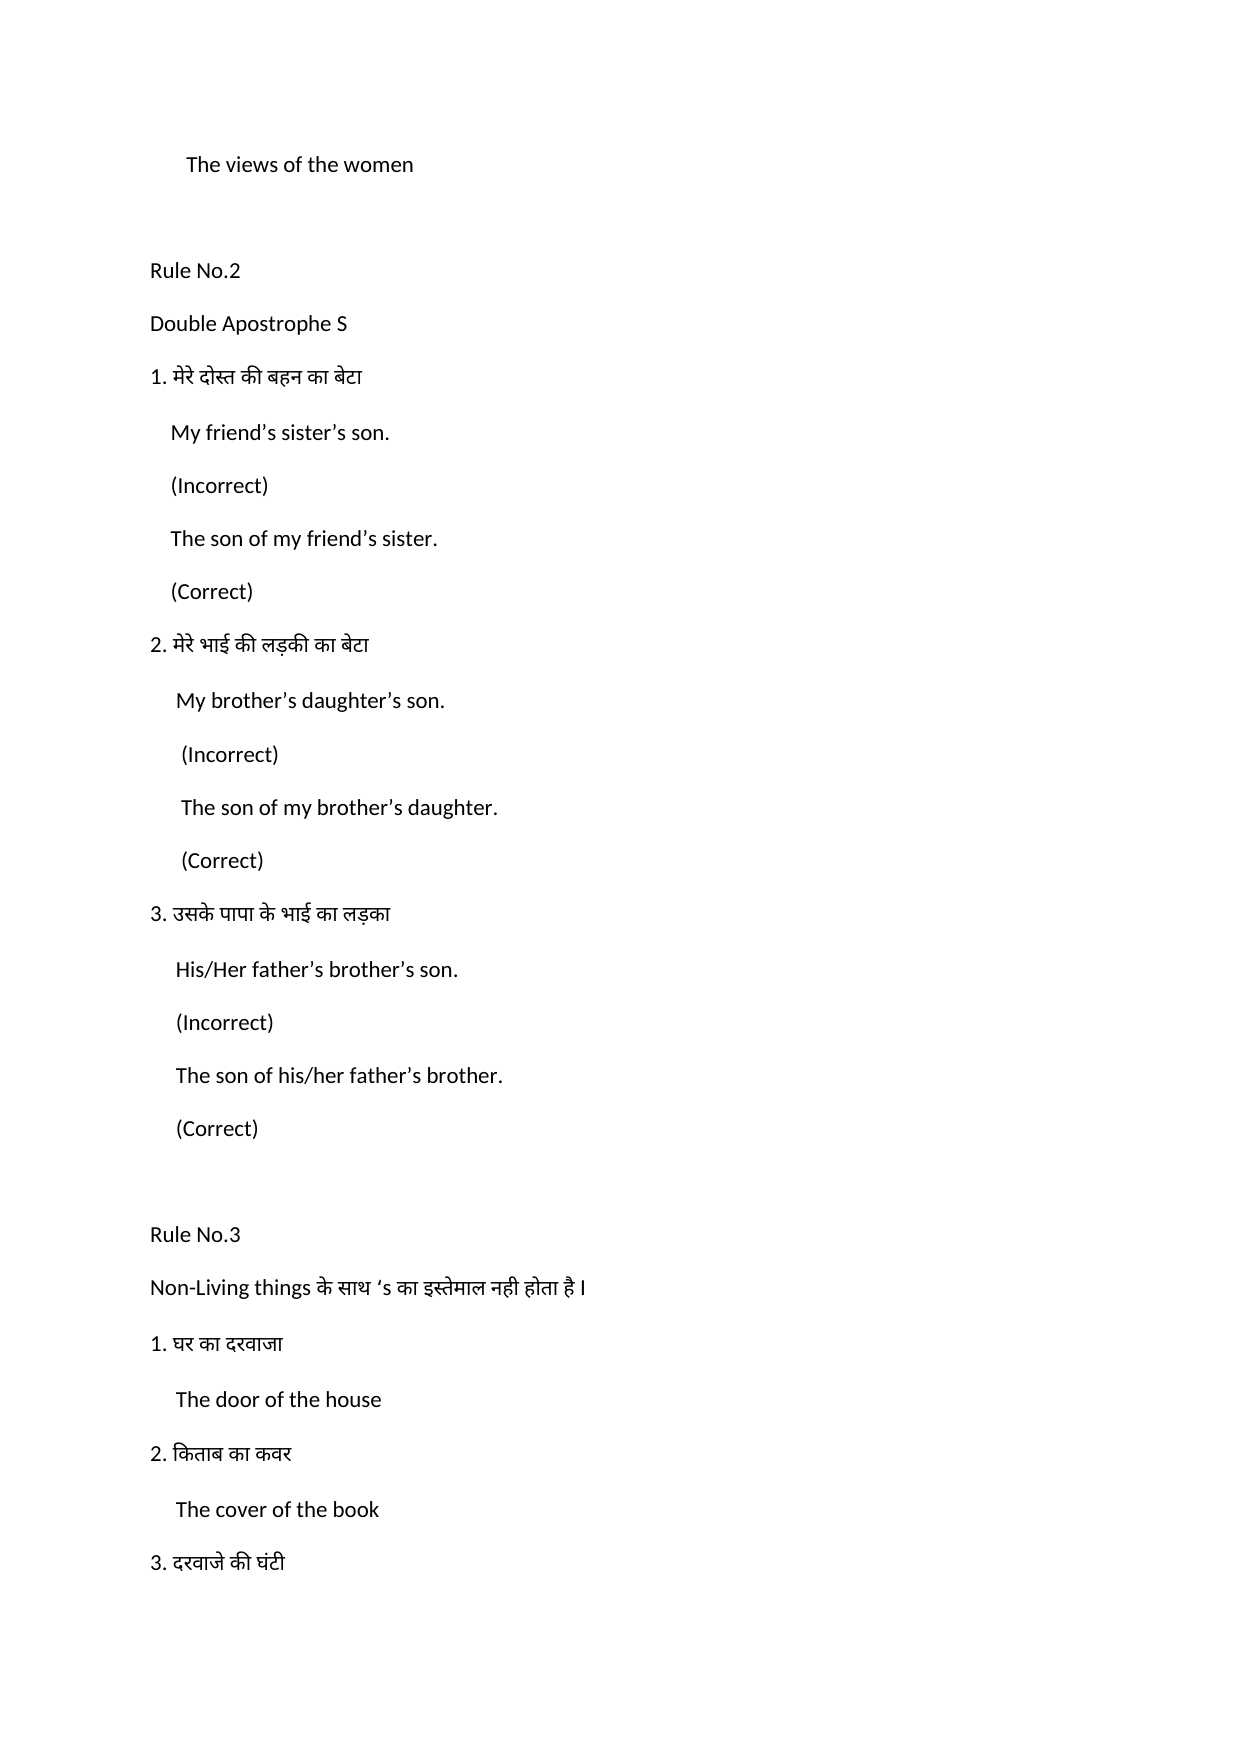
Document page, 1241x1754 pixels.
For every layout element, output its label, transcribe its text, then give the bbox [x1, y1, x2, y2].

text The son of my friend’s sister. [150, 524, 1090, 552]
text (Correct) [150, 1114, 1090, 1142]
text 1. घर का दरवाजा [150, 1329, 1090, 1360]
text My brother’s daughter’s son. [150, 687, 1090, 715]
text (Incorrect) [150, 740, 1090, 768]
text (Correct) [150, 577, 1090, 605]
text Rule No.3 [150, 1220, 1090, 1248]
text Non-Living things के साथ ‘s का इस्तेमाल नही होता है I [150, 1273, 1090, 1304]
text Rule No.2 [150, 256, 1090, 284]
text The cover of the book [150, 1495, 1090, 1523]
text The door of the house [150, 1386, 1090, 1414]
text 1. मेरे दोस्त की बहन का बेटा [150, 362, 1090, 393]
text 3. उसके पापा के भाई का लड़का [150, 899, 1090, 929]
text The son of his/her father’s brother. [150, 1061, 1090, 1089]
text (Correct) [150, 846, 1090, 874]
text (Incorrect) [150, 1008, 1090, 1036]
text (Incorrect) [150, 471, 1090, 499]
text His/Her father’s brother’s son. [150, 955, 1090, 983]
text Double Apostrophe S [150, 309, 1090, 337]
text My friend’s sister’s son. [150, 418, 1090, 446]
text The views of the women [150, 150, 1090, 178]
text 2. किताब का कवर [150, 1439, 1090, 1469]
text The son of my brother’s daughter. [150, 793, 1090, 821]
text 3. दरवाजे की घंटी [150, 1548, 1090, 1579]
text 2. मेरे भाई की लड़की का बेटा [150, 630, 1090, 661]
